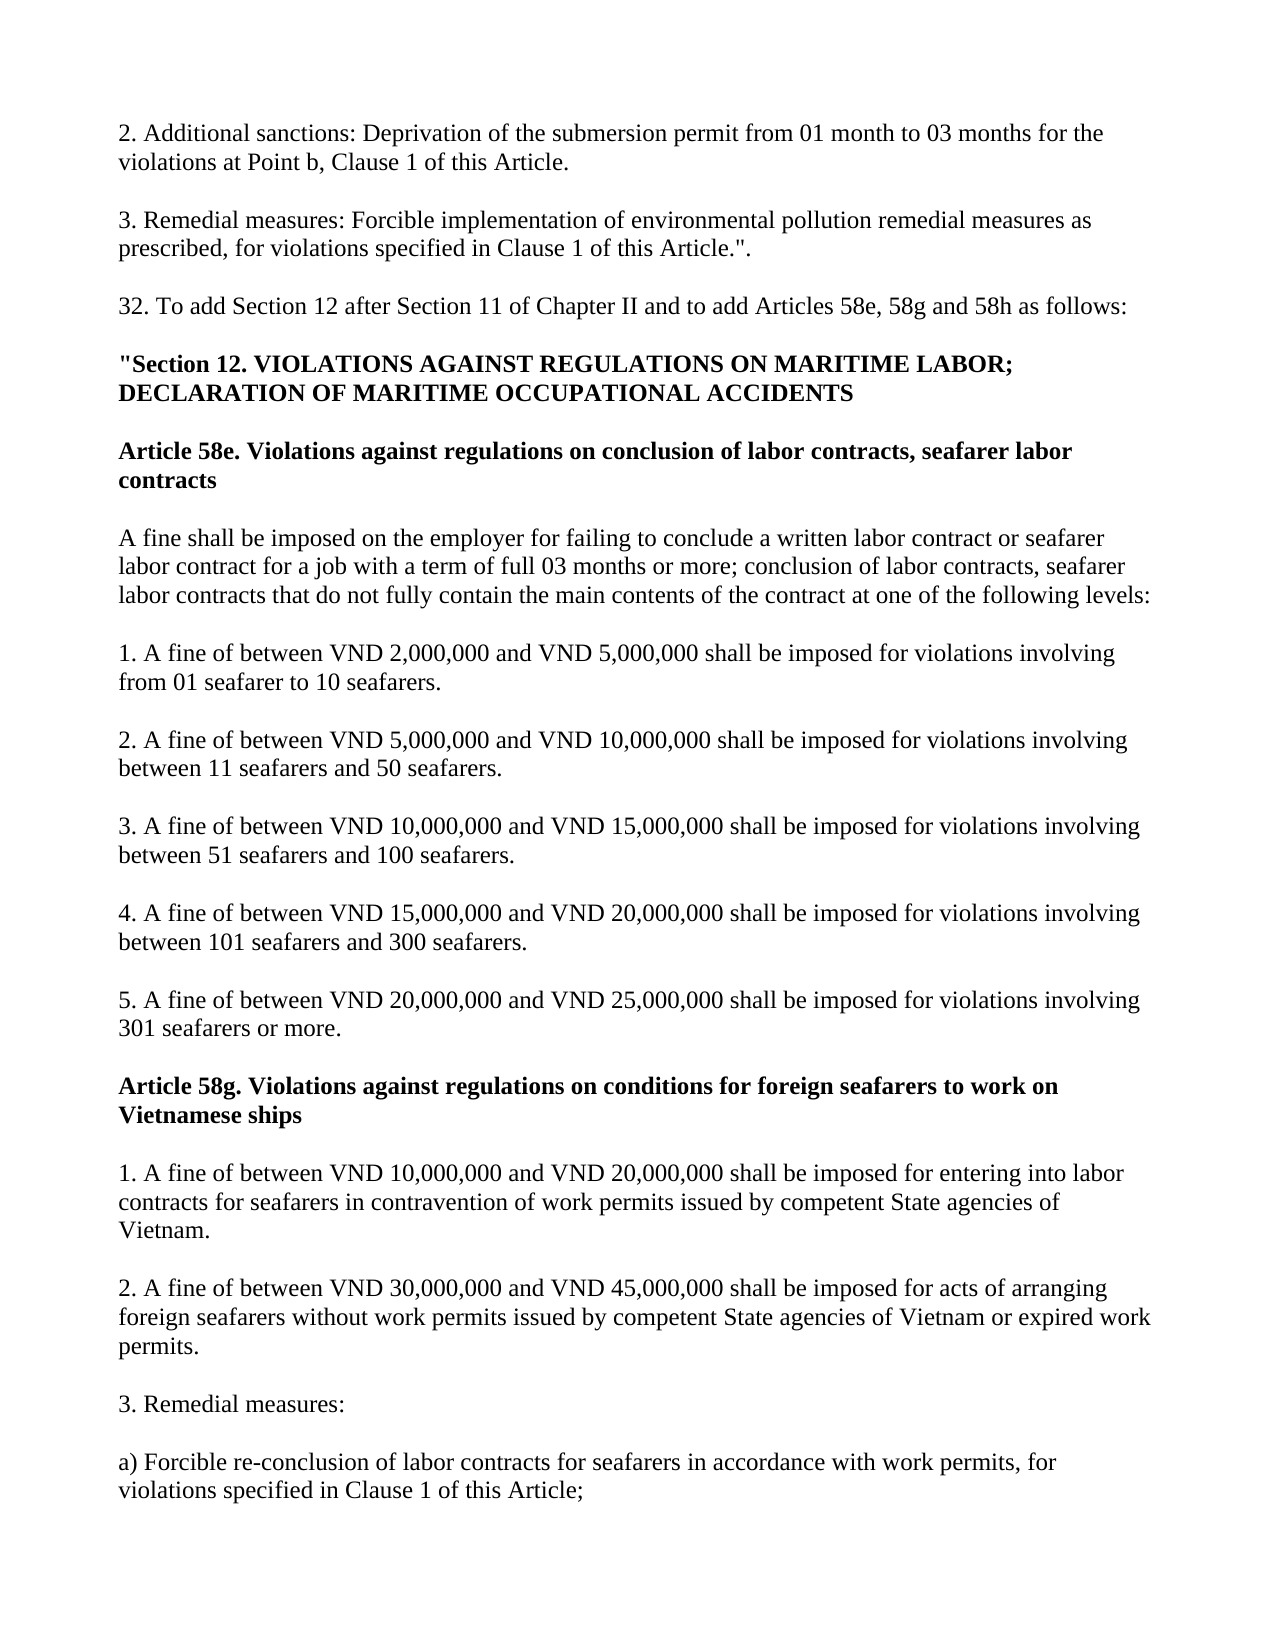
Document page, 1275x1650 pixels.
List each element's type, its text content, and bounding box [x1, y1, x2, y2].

text 3. A fine of between VND 10,000,000 and VND 15,000,000 shall be imposed for violations involving between 51 seafarers and 100 seafarers. [118, 811, 1157, 869]
text 2. A fine of between VND 5,000,000 and VND 10,000,000 shall be imposed for violations involving between 11 seafarers and 50 seafarers. [118, 725, 1157, 782]
text 2. A fine of between VND 30,000,000 and VND 45,000,000 shall be imposed for acts of arranging foreign seafarers without work permits issued by competent State agencies of Vietnam or expired work permits. [118, 1273, 1157, 1360]
text "Section 12. VIOLATIONS AGAINST REGULATIONS ON MARITIME LABOR; DECLARATION OF MARITIME OCCUPATIONAL ACCIDENTS [118, 349, 1157, 407]
text 5. A fine of between VND 20,000,000 and VND 25,000,000 shall be imposed for violations involving 301 seafarers or more. [118, 985, 1157, 1042]
text Article 58g. Violations against regulations on conditions for foreign seafarers to work on Vietnamese ships [118, 1071, 1157, 1129]
text A fine shall be imposed on the employer for failing to conclude a written labor contract or seafarer labor contract for a job with a term of full 03 months or more; conclusion of labor contracts, seafarer labor contracts that do not fully contain the main contents of the contract at one of the following levels: [118, 523, 1157, 609]
text 2. Additional sanctions: Deprivation of the submersion permit from 01 month to 03 months for the violations at Point b, Clause 1 of this Article. [118, 118, 1157, 176]
text 32. To add Section 12 after Section 11 of Chapter II and to add Articles 58e, 58g and 58h as follows: [118, 291, 1157, 320]
text 4. A fine of between VND 15,000,000 and VND 20,000,000 shall be imposed for violations involving between 101 seafarers and 300 seafarers. [118, 898, 1157, 956]
text 1. A fine of between VND 10,000,000 and VND 20,000,000 shall be imposed for entering into labor contracts for seafarers in contravention of work permits issued by competent State agencies of Vietnam. [118, 1158, 1157, 1244]
text 3. Remedial measures: Forcible implementation of environmental pollution remedial measures as prescribed, for violations specified in Clause 1 of this Article.". [118, 205, 1157, 262]
text Article 58e. Violations against regulations on conclusion of labor contracts, seafarer labor contracts [118, 436, 1157, 493]
text a) Forcible re-conclusion of labor contracts for seafarers in accordance with work permits, for violations specified in Clause 1 of this Article; [118, 1447, 1157, 1504]
text 3. Remedial measures: [118, 1389, 1157, 1418]
text 1. A fine of between VND 2,000,000 and VND 5,000,000 shall be imposed for violations involving from 01 seafarer to 10 seafarers. [118, 638, 1157, 696]
